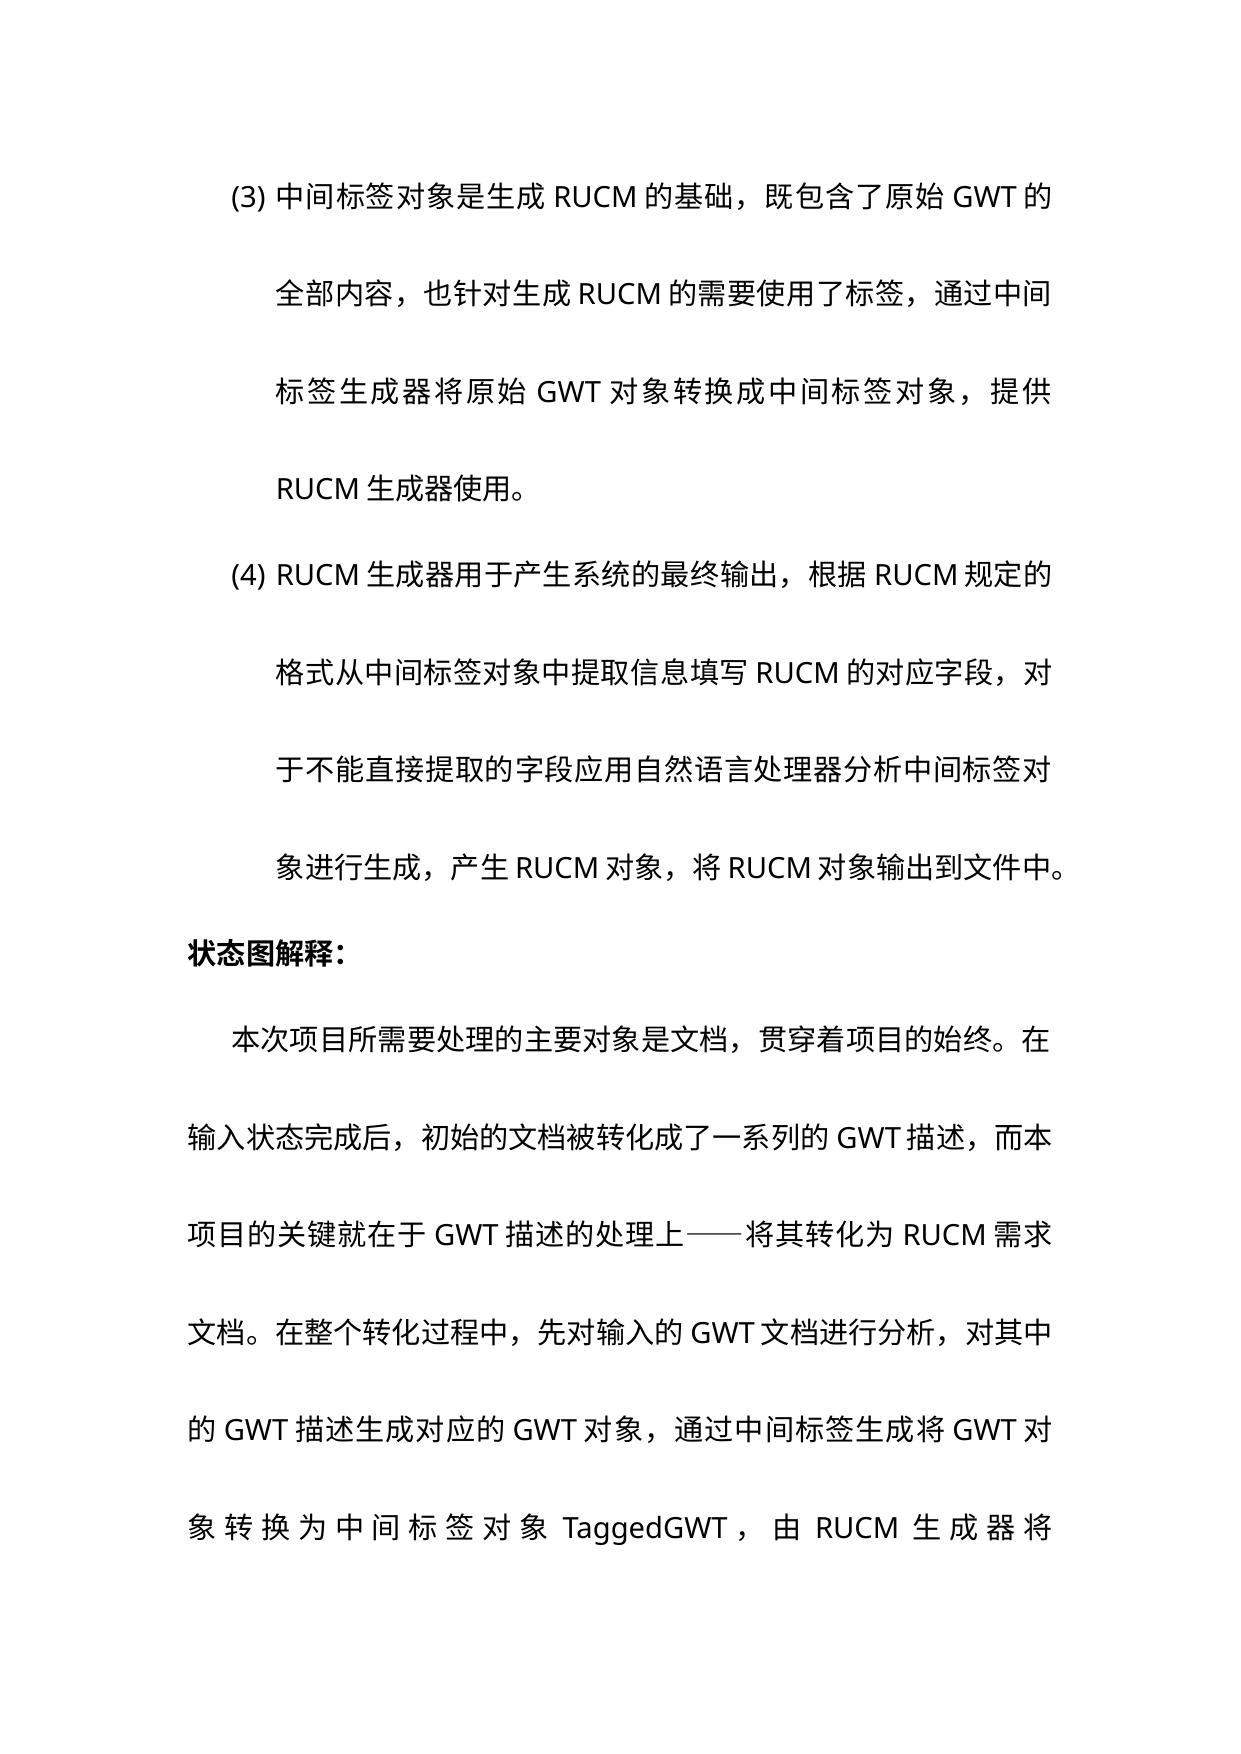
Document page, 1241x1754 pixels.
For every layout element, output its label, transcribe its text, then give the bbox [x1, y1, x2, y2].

text 状态图解释： [187, 919, 1053, 984]
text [187, 1005, 1053, 1558]
list 中间标签对象是生成RUCM的基础，既包含了原始GWT的全部内容，也针对生成RUCM的需要使用了标签，通过中间标签生成器将原始GWT对象转换成中间标签对象，提供RUCM生成器使用。 [231, 162, 1053, 519]
list RUCM生成器用于产生系统的最终输出，根据RUCM规定的格式从中间标签对象中提取信息填写RUCM的对应字段，对于不能直接提取的字段应用自然语言处理器分析中间标签对象进行生成，产生RUCM对象，将RUCM对象输出到文件中。 [231, 541, 1053, 898]
